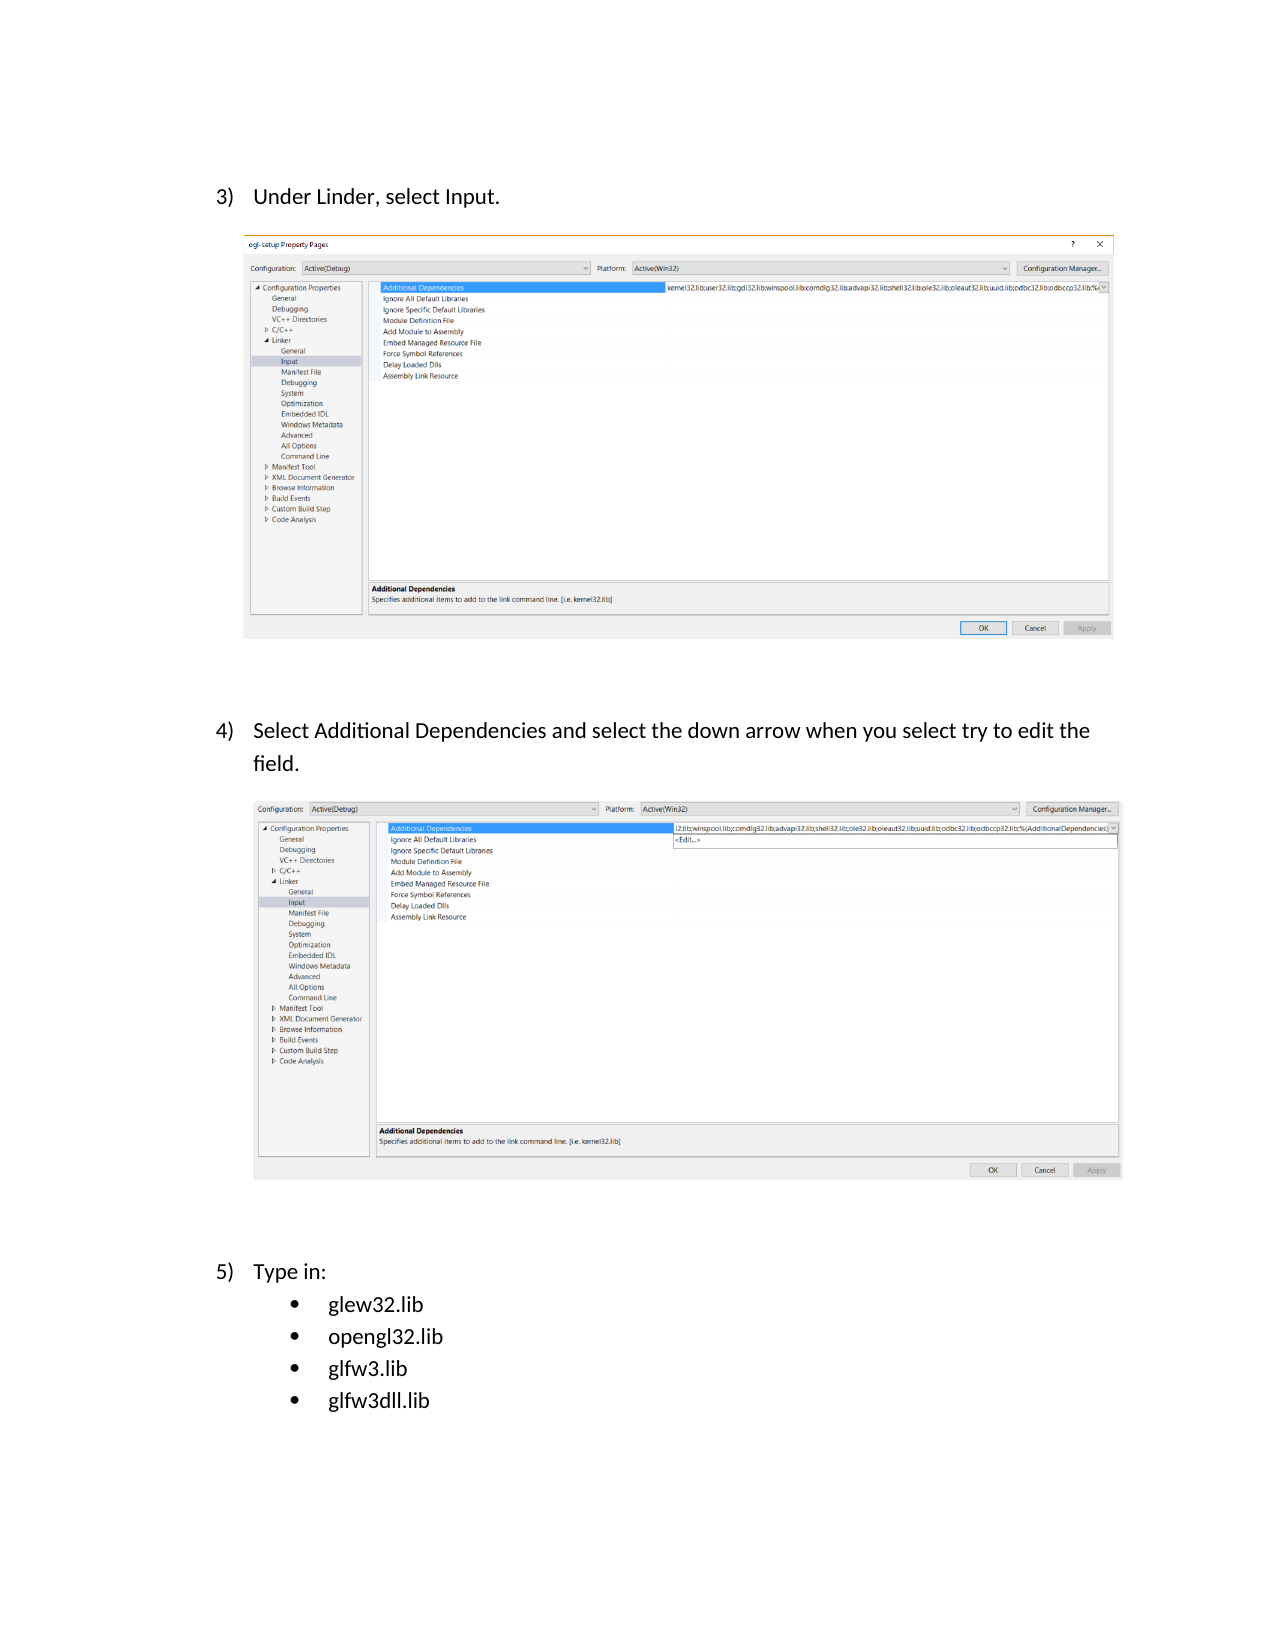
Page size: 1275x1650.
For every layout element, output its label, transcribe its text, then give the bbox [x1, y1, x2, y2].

picture [253, 801, 1124, 1180]
list glew32.lib [291, 1290, 1125, 1318]
list Type in: [216, 1257, 1125, 1286]
list opengl32.lib [291, 1322, 1125, 1350]
list Select Additional Dependencies and select the down arrow when you select try to edit the field. [216, 717, 1125, 777]
list glfw3dll.lib [291, 1386, 1125, 1414]
list Under Linder, select Input. [216, 182, 1125, 210]
picture [243, 235, 1114, 639]
list glfw3.lib [291, 1354, 1125, 1382]
